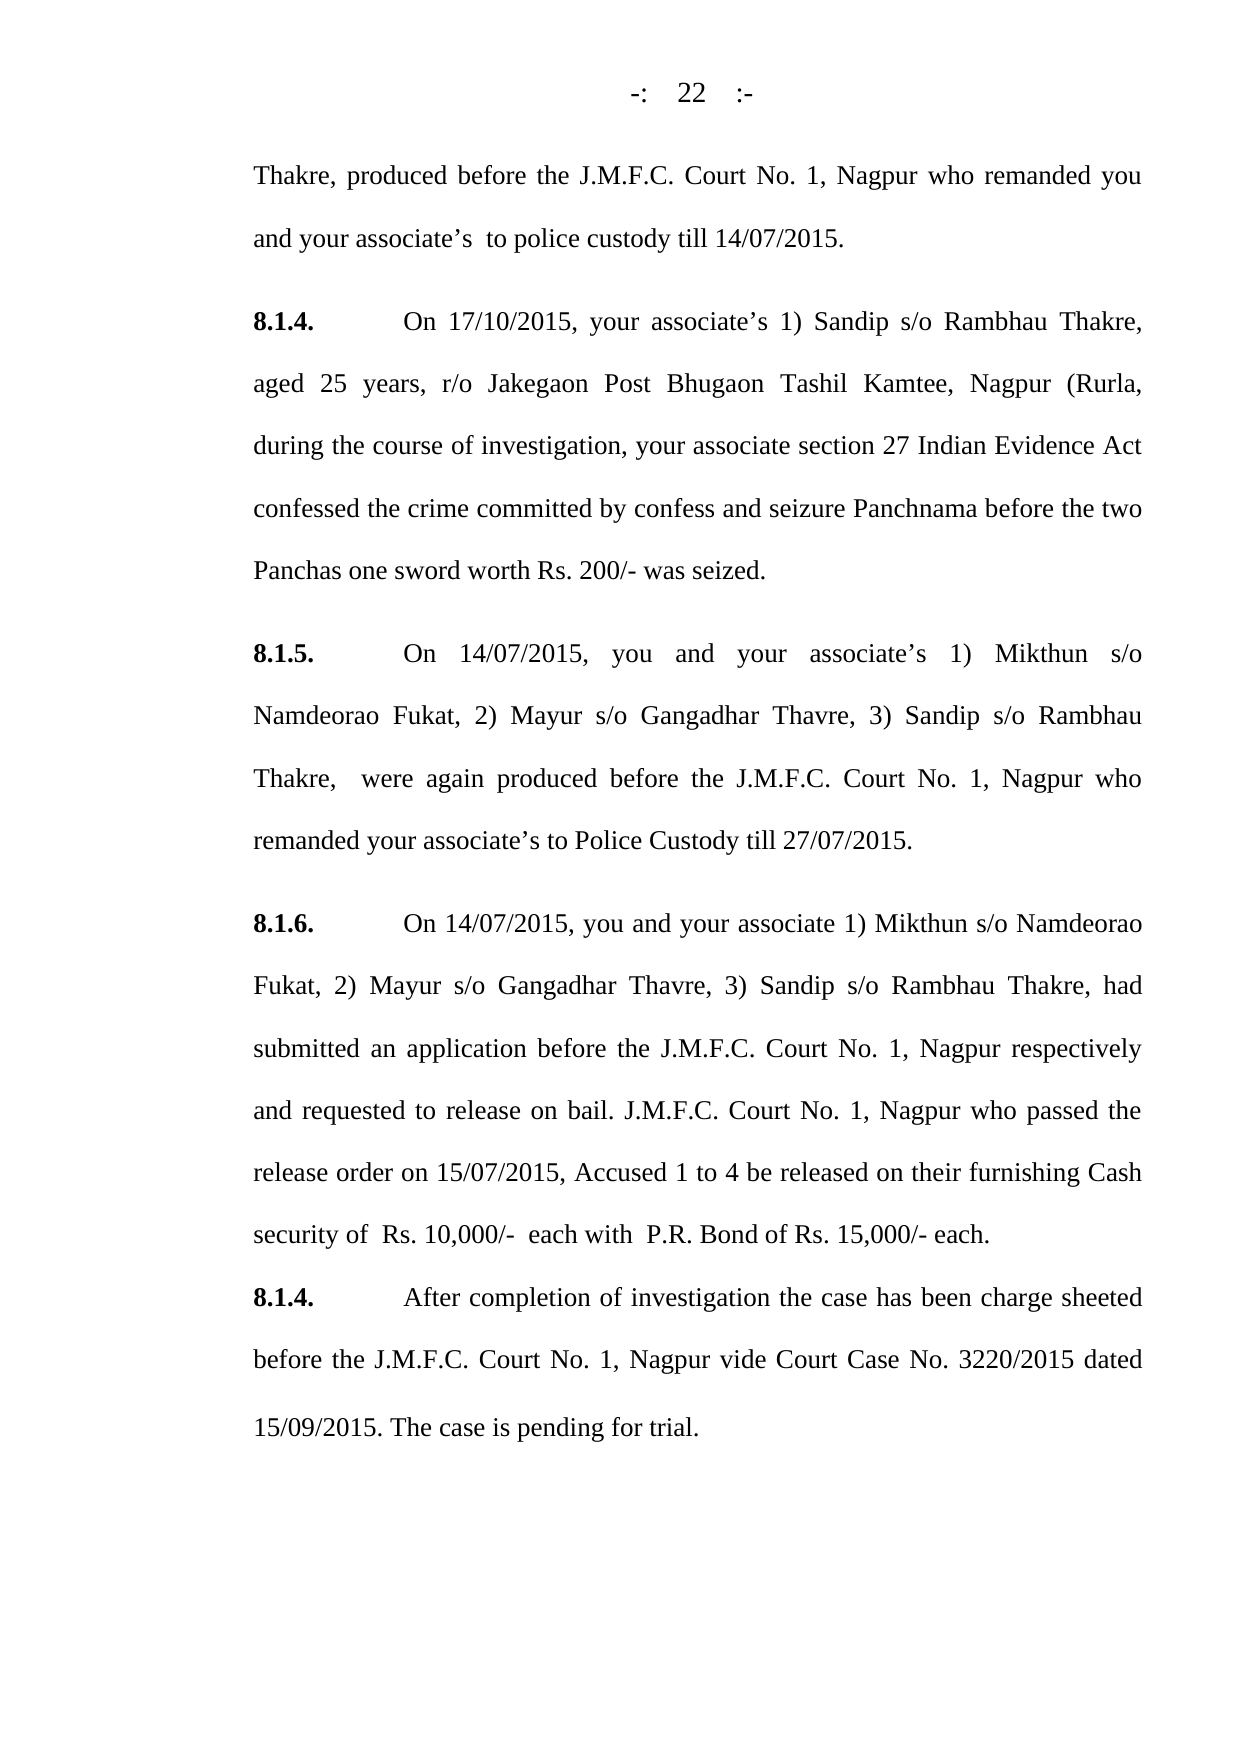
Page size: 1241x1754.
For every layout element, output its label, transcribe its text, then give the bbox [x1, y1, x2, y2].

text 8.1.5. On 14/07/2015, you and your associate’s 1) Mikthun s/o Namdeorao Fukat, 2) Mayur s/o Gangadhar Thavre, 3) Sandip s/o Rambhau Thakre, were again produced before the J.M.F.C. Court No. 1, Nagpur who remanded your associate’s to Police Custody till 27/07/2015. [253, 637, 1143, 855]
text 8.1.6. On 14/07/2015, you and your associate 1) Mikthun s/o Namdeorao Fukat, 2) Mayur s/o Gangadhar Thavre, 3) Sandip s/o Rambhau Thakre, had submitted an application before the J.M.F.C. Court No. 1, Nagpur respectively and requested to release on bail. J.M.F.C. Court No. 1, Nagpur who passed the release order on 15/07/2015, Accused 1 to 4 be released on their furnishing Cash security of Rs. 10,000/- each with P.R. Bond of Rs. 15,000/- each. [253, 907, 1143, 1250]
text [253, 159, 1143, 253]
text 8.1.4. After completion of investigation the case has been charge sheeted before the J.M.F.C. Court No. 1, Nagpur vide Court Case No. 3220/2015 dated 15/09/2015. The case is pending for trial. [253, 1281, 1143, 1445]
text 8.1.4. On 17/10/2015, your associate’s 1) Sandip s/o Rambhau Thakre, aged 25 years, r/o Jakegaon Post Bhugaon Tashil Kamtee, Nagpur (Rurla, during the course of investigation, your associate section 27 Indian Evidence Act confessed the crime committed by confess and seizure Panchnama before the two Panchas one sword worth Rs. 200/- was seized. [253, 305, 1143, 585]
